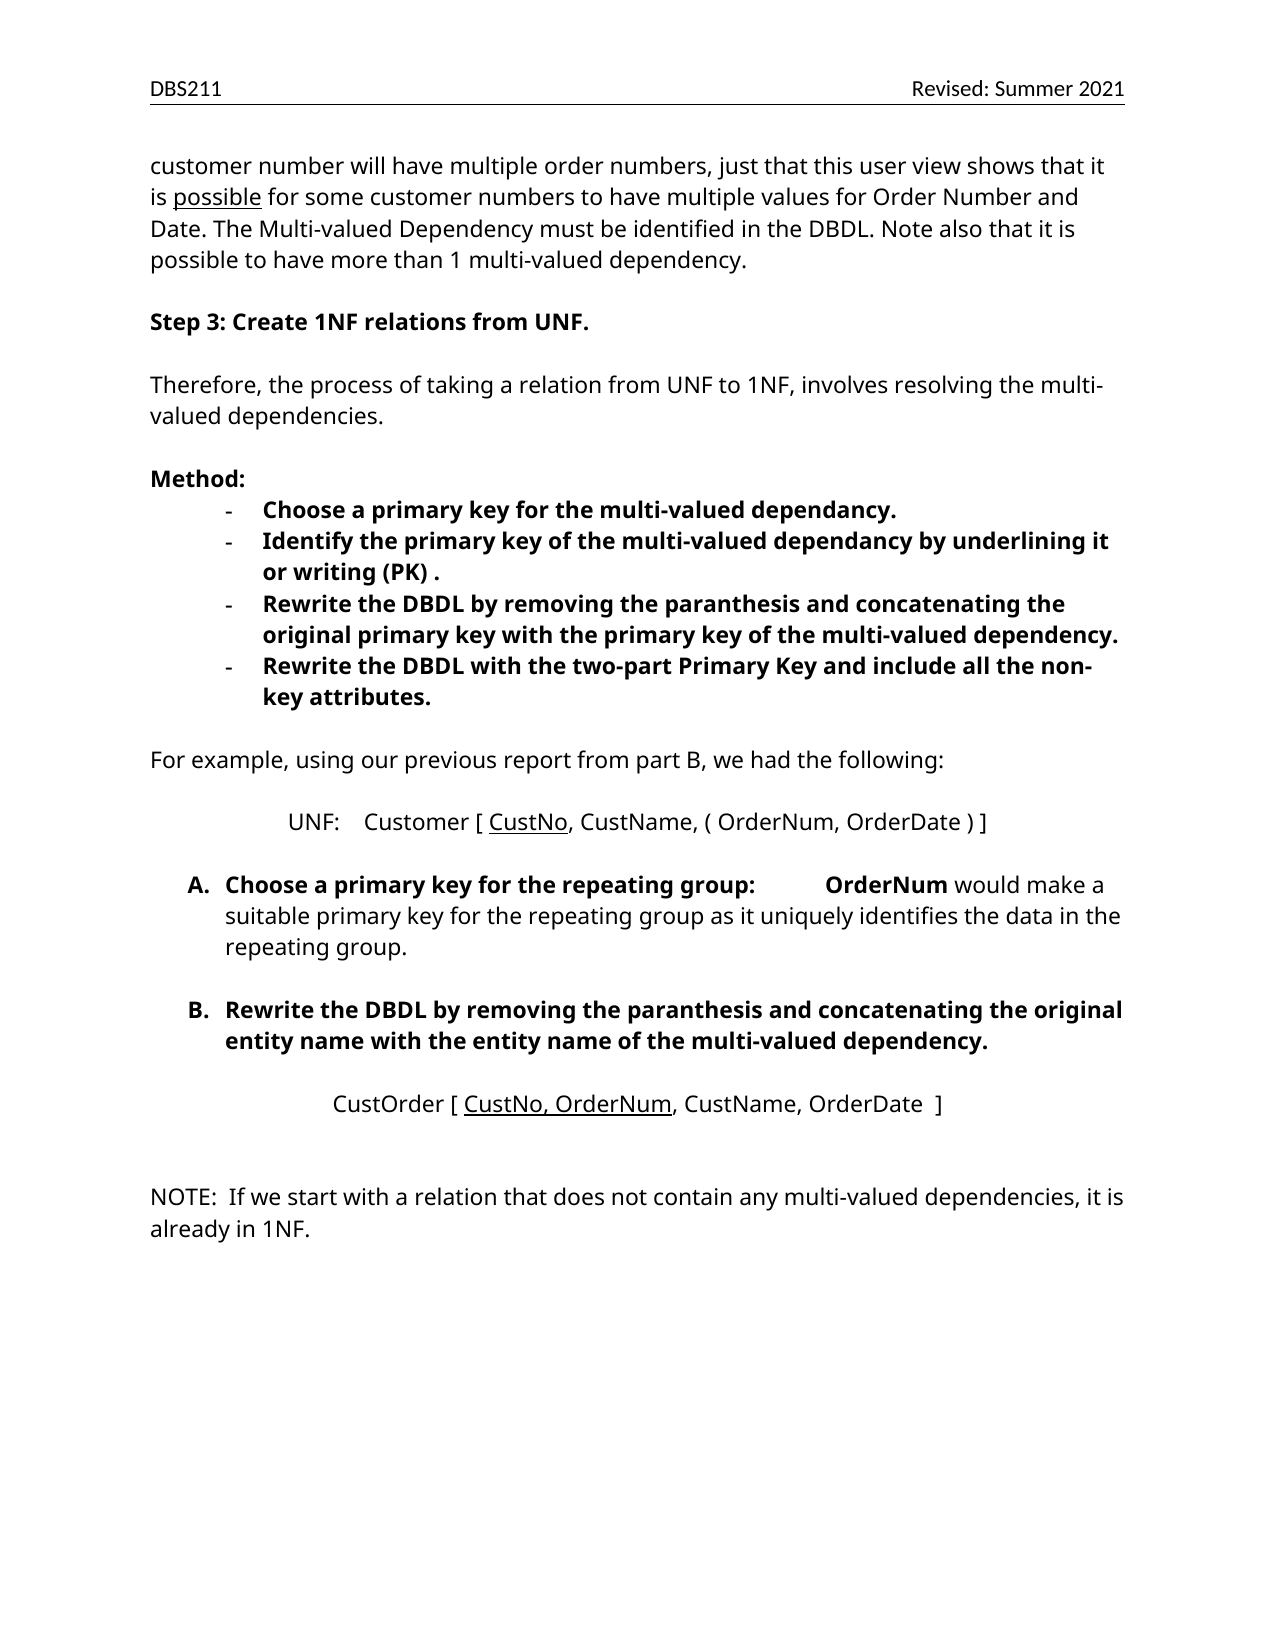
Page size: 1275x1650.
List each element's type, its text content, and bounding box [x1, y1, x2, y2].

list Choose a primary key for the repeating group: OrderNum would make a suitable primary key for the repeating group as it uniquely identifies the data in the repeating group. [187, 869, 1125, 962]
list Rewrite the DBDL by removing the paranthesis and concatenating the original primary key with the primary key of the multi-valued dependency. [225, 587, 1125, 650]
text CustOrder [ CustNo, OrderNum, CustName, OrderDate ] [150, 1087, 1125, 1119]
text UNF: Customer [ CustNo, CustName, ( OrderNum, OrderDate ) ] [150, 806, 1125, 837]
text For example, using our previous report from part B, we had the following: [150, 744, 1125, 775]
text Step 3: Create 1NF relations from UNF. [150, 306, 1125, 337]
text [150, 150, 1125, 275]
list Choose a primary key for the multi-valued dependancy. [225, 494, 1125, 525]
text NOTE: If we start with a relation that does not contain any multi-valued dependencies, it is already in 1NF. [150, 1181, 1125, 1244]
list Rewrite the DBDL with the two-part Primary Key and include all the non-key attributes. [225, 650, 1125, 712]
text Method: [150, 462, 1125, 494]
list Identify the primary key of the multi-valued dependancy by underlining it or writing (PK) . [225, 525, 1125, 587]
list Rewrite the DBDL by removing the paranthesis and concatenating the original entity name with the entity name of the multi-valued dependency. [187, 994, 1125, 1056]
text Therefore, the process of taking a relation from UNF to 1NF, involves resolving the multi-valued dependencies. [150, 369, 1125, 431]
